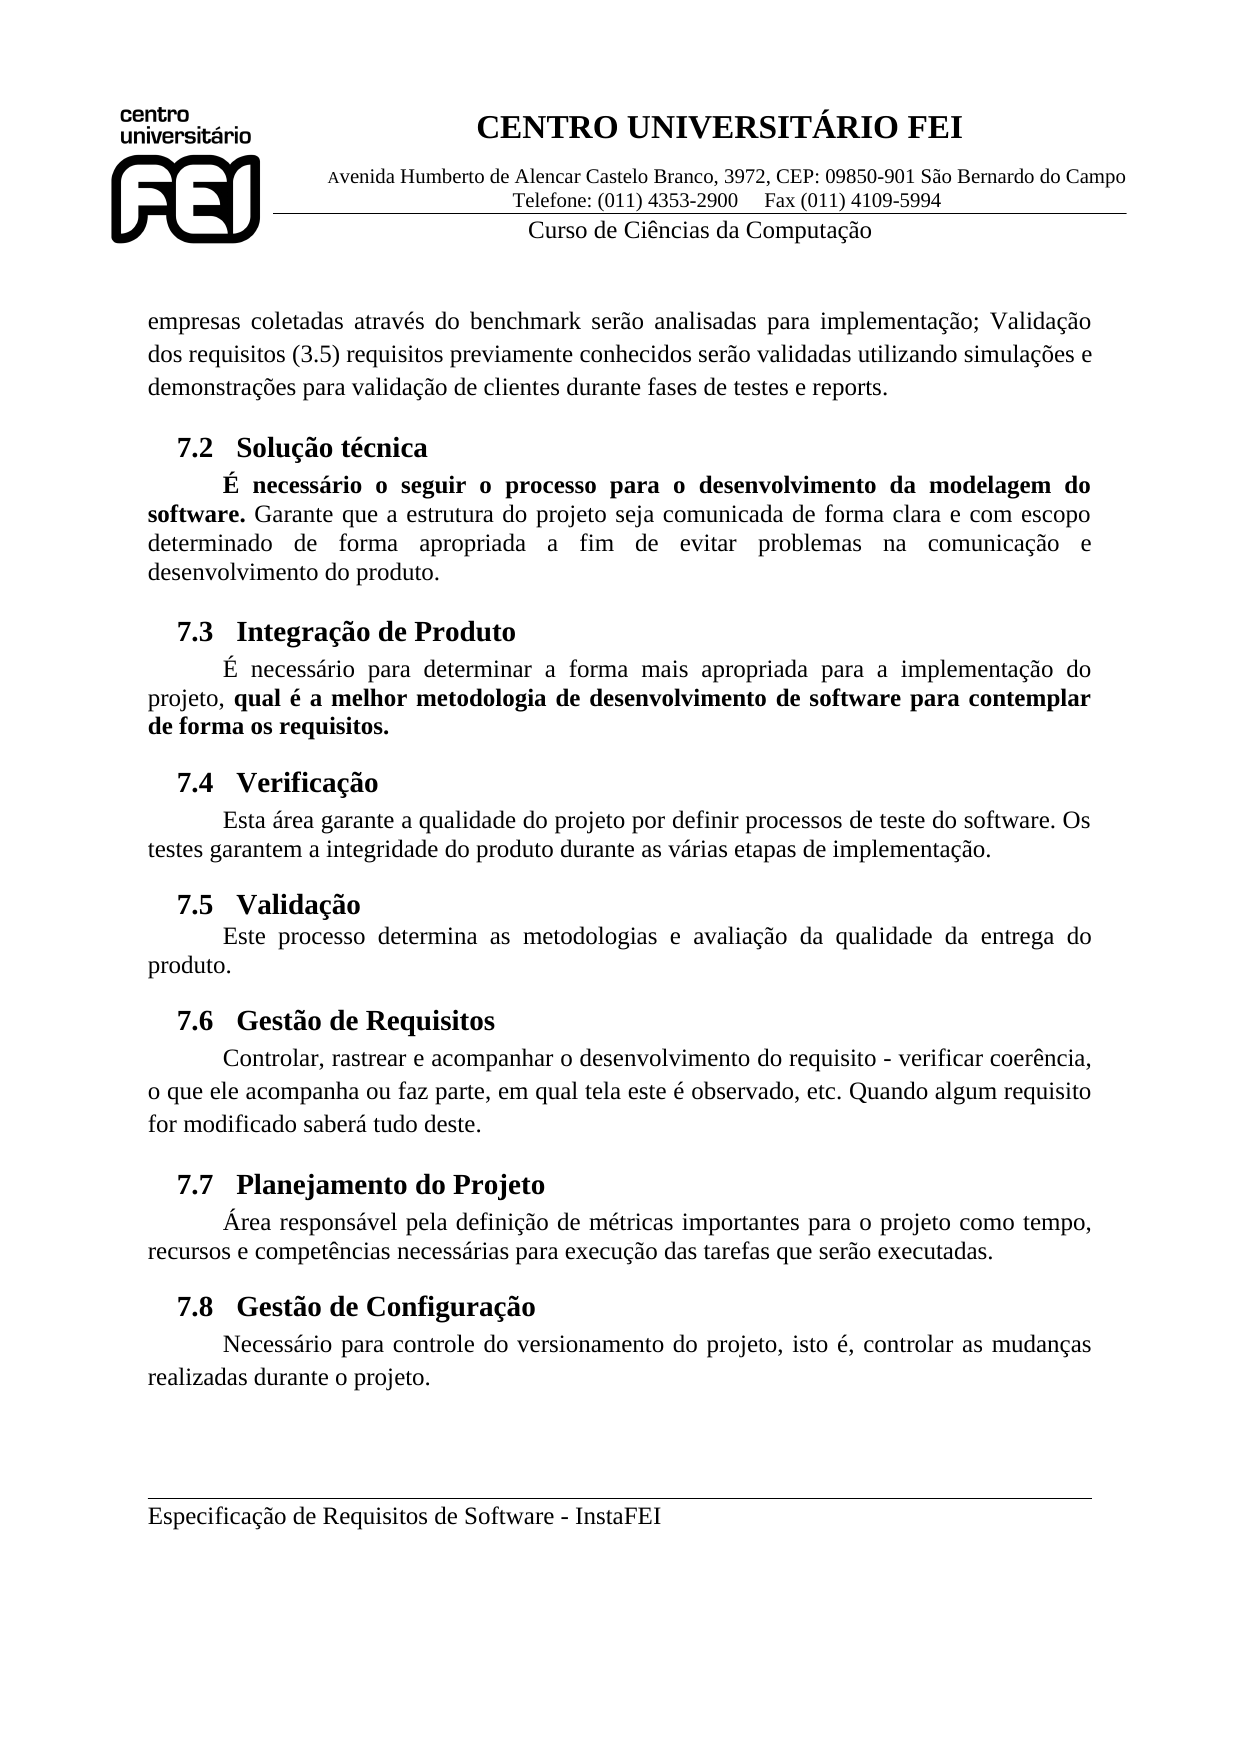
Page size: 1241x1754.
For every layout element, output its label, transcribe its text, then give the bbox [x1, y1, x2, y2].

list Validação [177, 887, 1092, 921]
text É necessário para determinar a forma mais apropriada para a implementação do projeto, qual é a melhor metodologia de desenvolvimento de software para contemplar de forma os requisitos. [148, 654, 1092, 740]
list Gestão de Requisitos [177, 1003, 1092, 1037]
text Controlar, rastrear e acompanhar o desenvolvimento do requisito - verificar coerência, o que ele acompanha ou faz parte, em qual tela este é observado, etc. Quando algum requisito for modificado saberá tudo deste. [148, 1043, 1092, 1138]
list Verificação [177, 765, 1092, 799]
list Planejamento do Projeto [177, 1167, 1092, 1201]
text Área responsável pela definição de métricas importantes para o projeto como tempo, recursos e competências necessárias para execução das tarefas que serão executadas. [148, 1207, 1092, 1264]
list Solução técnica [177, 431, 1092, 464]
list Gestão de Configuração [177, 1289, 1092, 1323]
text É necessário o seguir o processo para o desenvolvimento da modelagem do software. Garante que a estrutura do projeto seja comunicada de forma clara e com escopo determinado de forma apropriada a fim de evitar problemas na comunicação e desenvolvimento do produto. [148, 470, 1092, 585]
text Esta área garante a qualidade do projeto por definir processos de teste do software. Os testes garantem a integridade do produto durante as várias etapas de implementação. [148, 805, 1092, 862]
picture [106, 106, 262, 246]
text Necessário para controle do versionamento do projeto, isto é, controlar as mudanças realizadas durante o projeto. [148, 1329, 1092, 1391]
list Integração de Produto [177, 614, 1092, 648]
text Este processo determina as metodologias e avaliação da qualidade da entrega do produto. [148, 921, 1092, 978]
